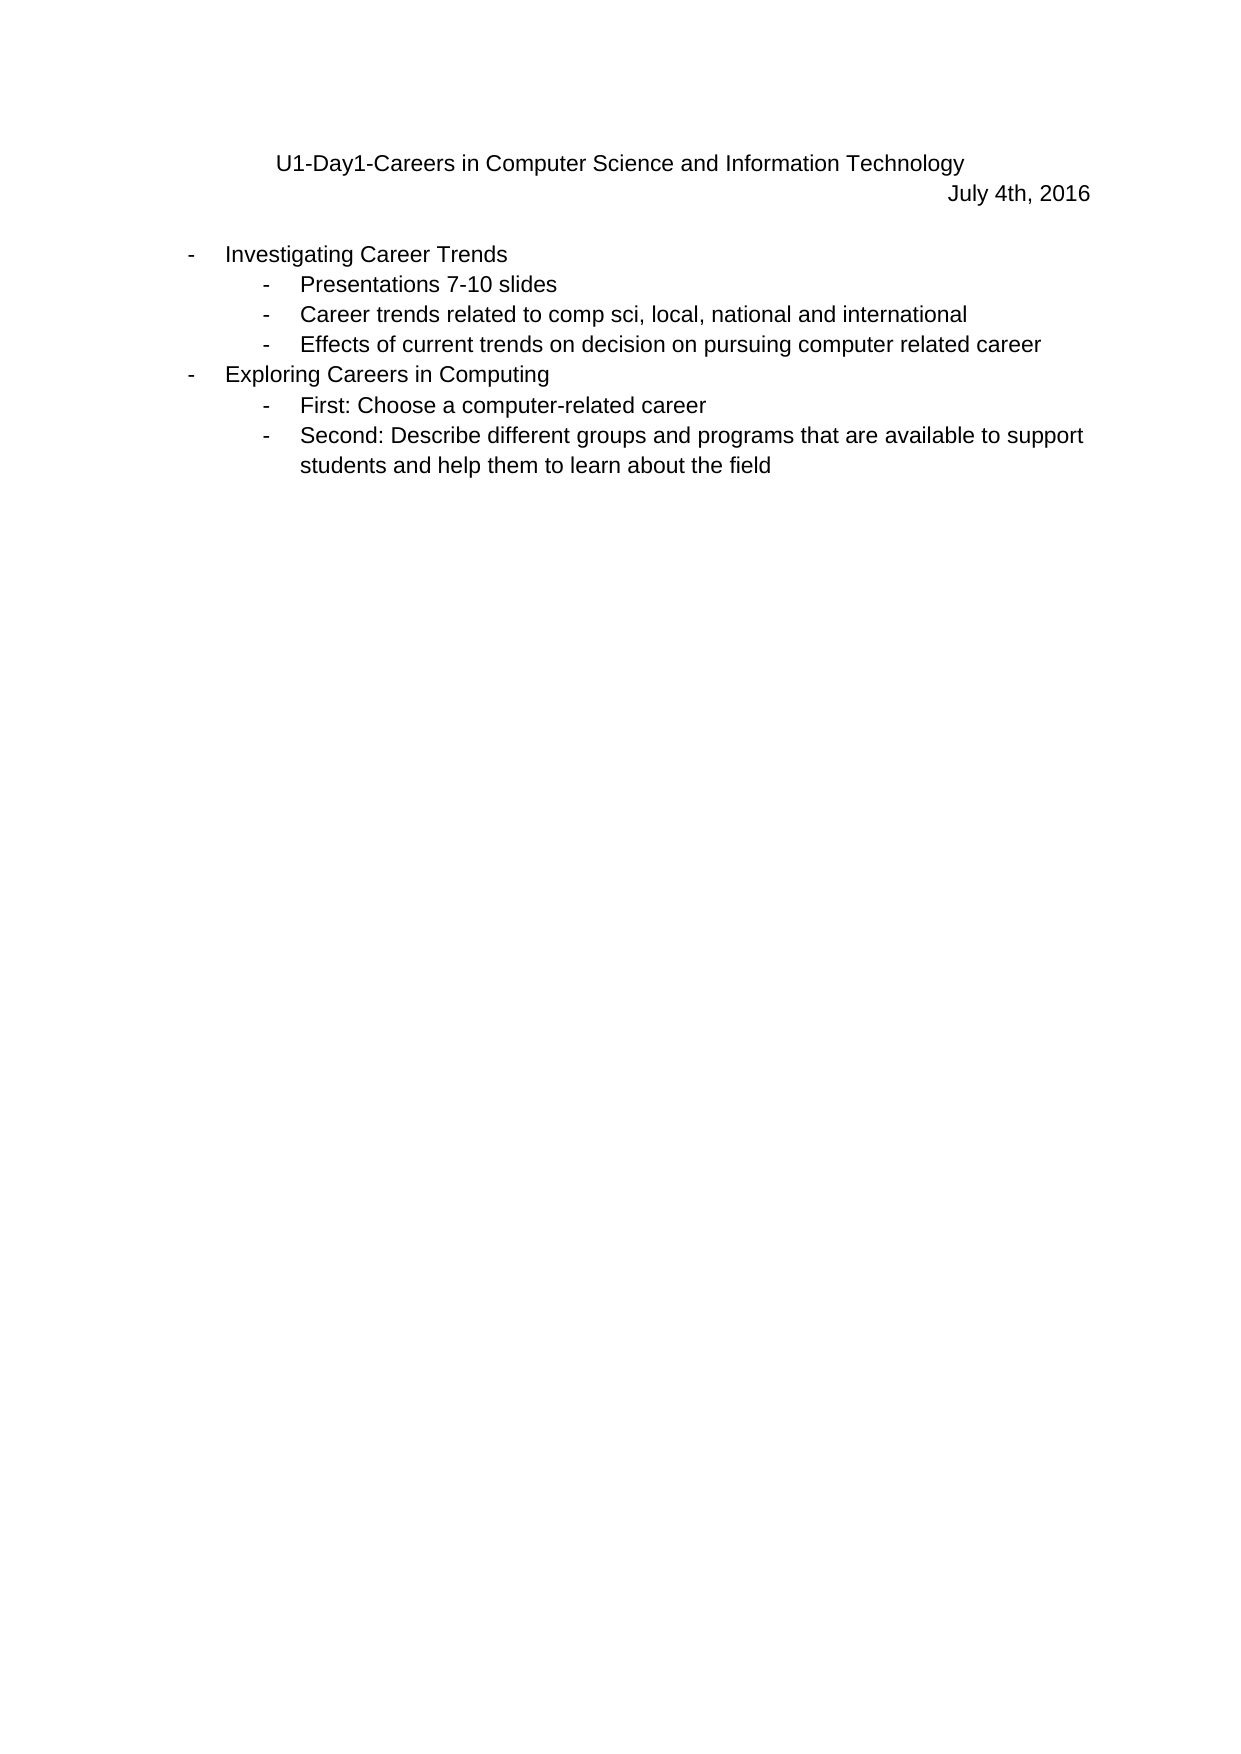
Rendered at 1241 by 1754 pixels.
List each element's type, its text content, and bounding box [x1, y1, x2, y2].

list Investigating Career Trends [187, 241, 1090, 267]
list Presentations 7-10 slides [262, 271, 1090, 297]
list Exploring Careers in Computing [187, 361, 1090, 388]
list Career trends related to comp sci, local, national and international [262, 301, 1090, 327]
list Effects of current trends on decision on pursuing computer related career [262, 331, 1090, 358]
list First: Choose a computer-related career [262, 392, 1090, 418]
text July 4th, 2016 [150, 180, 1090, 207]
list Second: Describe different groups and programs that are available to support students and help them to learn about the field [262, 422, 1090, 478]
text U1-Day1-Careers in Computer Science and Information Technology [150, 150, 1090, 176]
